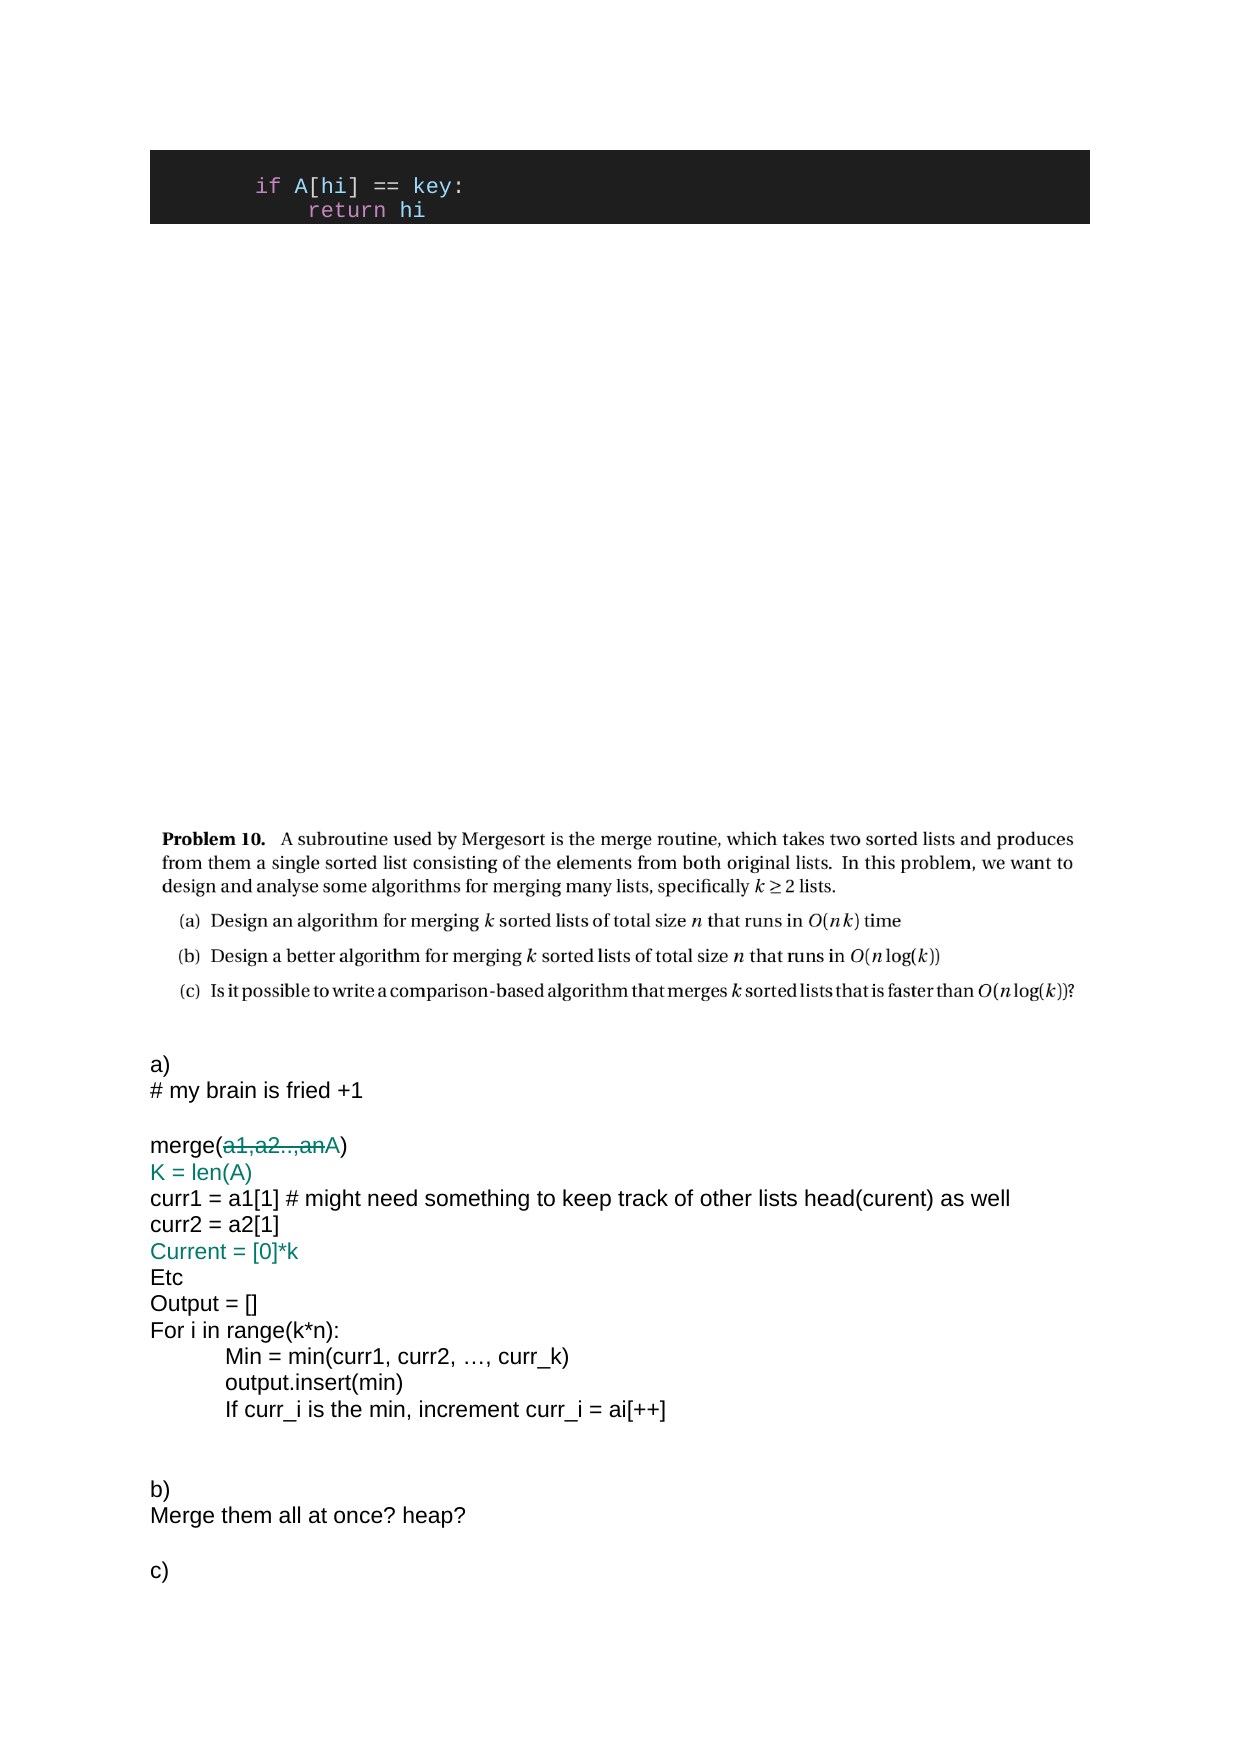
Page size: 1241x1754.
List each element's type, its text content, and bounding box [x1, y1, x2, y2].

picture [150, 823, 1091, 1022]
text if A[hi] == key: [150, 175, 1090, 199]
text curr1 = a1[1] # might need something to keep track of other lists head(curent) as well [150, 1185, 1090, 1211]
text Merge them all at once? heap? [150, 1502, 1090, 1528]
text Current = [0]*k [150, 1238, 1090, 1264]
text K = len(A) [150, 1158, 1090, 1185]
text For i in range(k*n): [150, 1317, 1090, 1343]
text return hi [150, 199, 1090, 224]
text Min = min(curr1, curr2, …, curr_k) [150, 1343, 1090, 1369]
text b) [150, 1476, 1090, 1502]
text If curr_i is the min, increment curr_i = ai[++] [150, 1396, 1090, 1422]
text Etc [150, 1264, 1090, 1290]
text # my brain is fried +1 [150, 1077, 1090, 1103]
text c) [150, 1557, 1090, 1584]
text a) [150, 1051, 1090, 1077]
text merge(a1,a2..,anA) [150, 1132, 1090, 1158]
text Output = [] [150, 1290, 1090, 1317]
text output.insert(min) [150, 1369, 1090, 1396]
text curr2 = a2[1] [150, 1211, 1090, 1238]
